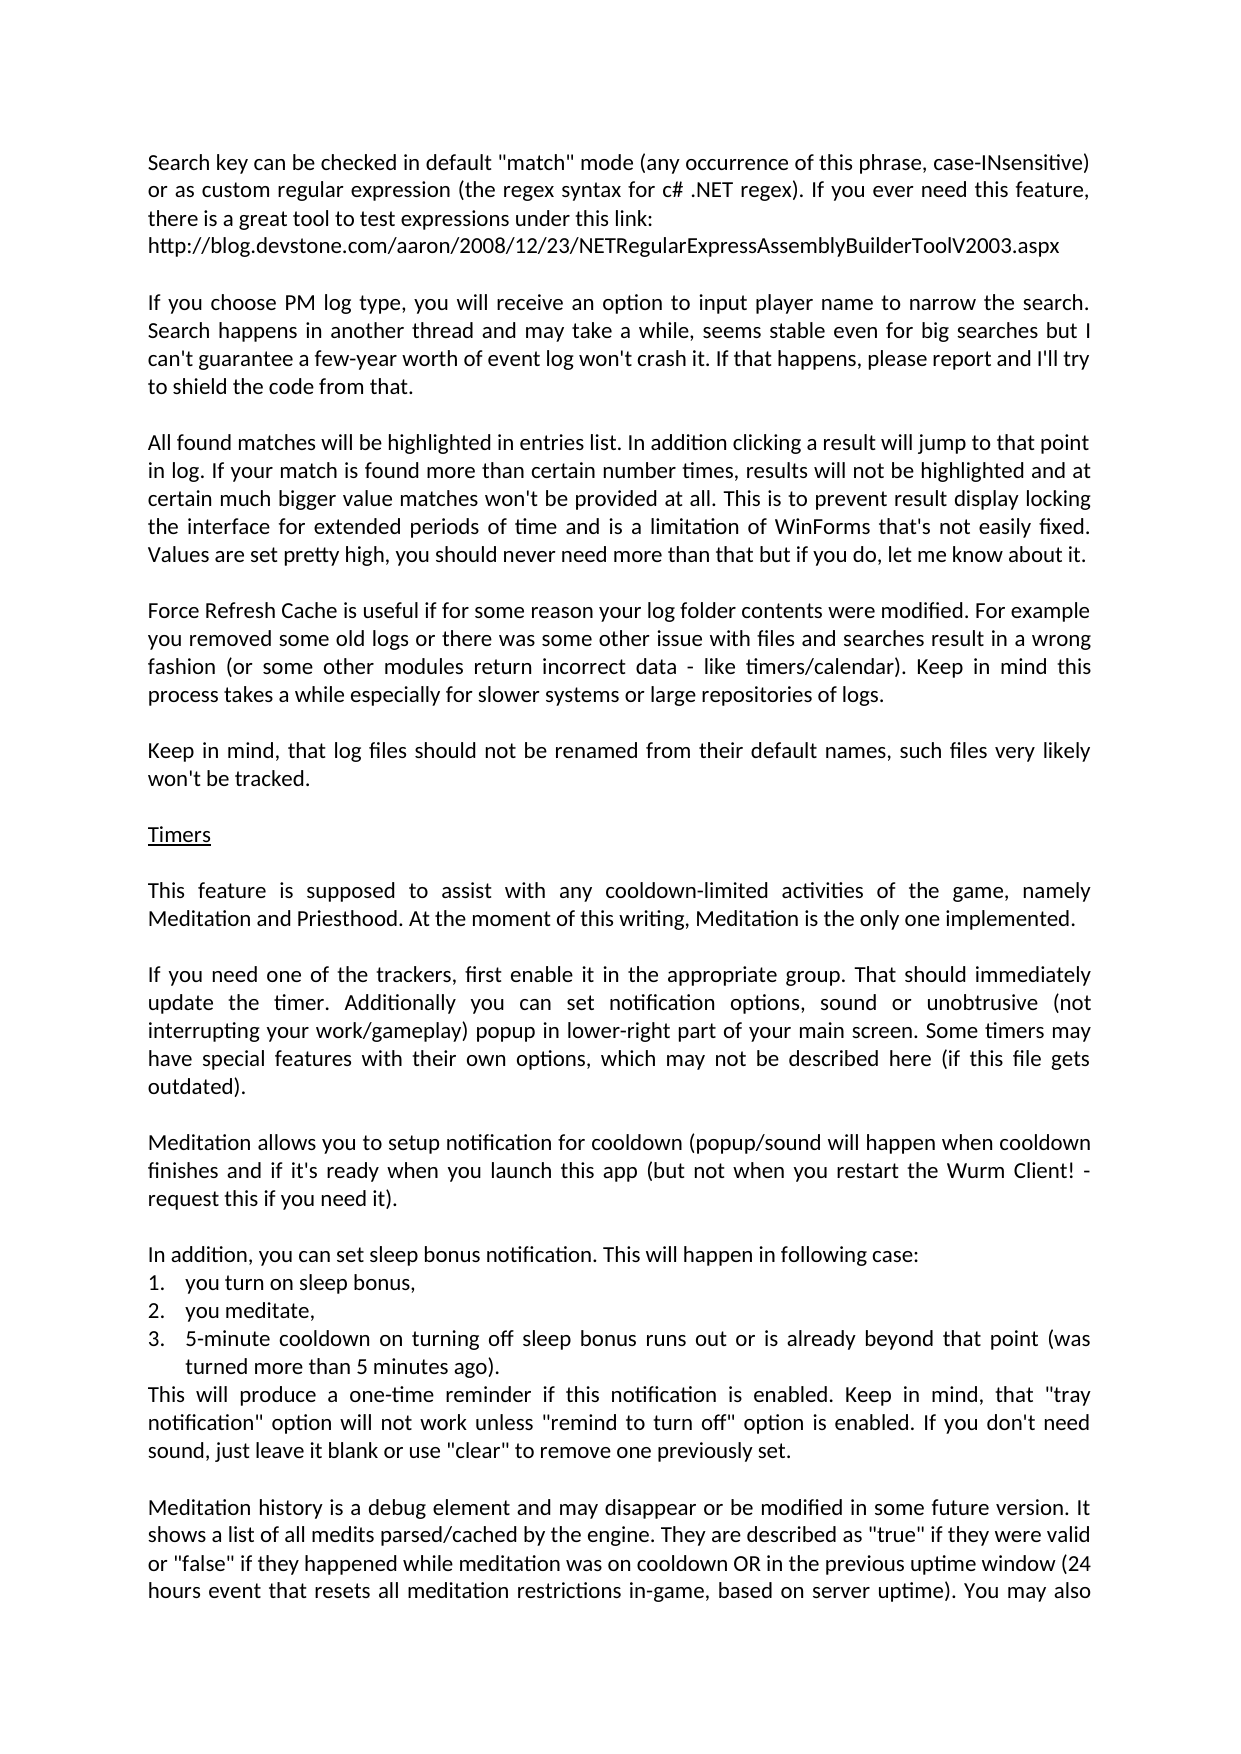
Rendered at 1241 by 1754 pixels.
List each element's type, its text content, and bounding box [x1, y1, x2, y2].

text All found matches will be highlighted in entries list. In addition clicking a result will jump to that point in log. If your match is found more than certain number times, results will not be highlighted and at certain much bigger value matches won't be provided at all. This is to prevent result display locking the interface for extended periods of time and is a limitation of WinForms that's not easily fixed. Values are set pretty high, you should never need more than that but if you do, let me know about it. [148, 428, 1093, 568]
text Force Refresh Cache is useful if for some reason your log folder contents were modified. For example you removed some old logs or there was some other issue with files and searches result in a wrong fashion (or some other modules return incorrect data - like timers/calendar). Keep in mind this process takes a while especially for slower systems or large repositories of logs. [148, 596, 1093, 708]
text In addition, you can set sleep bonus notification. This will happen in following case: [148, 1240, 1093, 1268]
text Meditation allows you to setup notification for cooldown (popup/sound will happen when cooldown finishes and if it's ready when you launch this app (but not when you restart the Wurm Client! - request this if you need it). [148, 1128, 1093, 1212]
text If you need one of the trackers, first enable it in the appropriate group. That should immediately update the timer. Additionally you can set notification options, sound or unobtrusive (not interrupting your work/gameplay) popup in lower-right part of your main screen. Some timers may have special features with their own options, which may not be described here (if this file gets outdated). [148, 960, 1093, 1100]
text This will produce a one-time reminder if this notification is enabled. Keep in mind, that "tray notification" option will not work unless "remind to turn off" option is enabled. If you don't need sound, just leave it blank or use "clear" to remove one previously set. [148, 1381, 1093, 1464]
text http://blog.devstone.com/aaron/2008/12/23/NETRegularExpressAssemblyBuilderToolV2003.aspx [148, 232, 1093, 260]
text Timers [148, 820, 1093, 848]
text Keep in mind, that log files should not be renamed from their default names, such files very likely won't be tracked. [148, 736, 1093, 792]
text This feature is supposed to assist with any cooldown-limited activities of the game, namely Meditation and Priesthood. At the moment of this writing, Meditation is the only one implemented. [148, 876, 1093, 932]
text Search key can be checked in default "match" mode (any occurrence of this phrase, case-INsensitive) or as custom regular expression (the regex syntax for c# .NET regex). If you ever need this feature, there is a great tool to test expressions under this link: [148, 148, 1093, 232]
text If you choose PM log type, you will receive an option to input player name to narrow the search. Search happens in another thread and may take a while, seems stable even for big searches but I can't guarantee a few-year worth of event log won't crash it. If that happens, please report and I'll try to shield the code from that. [148, 288, 1093, 400]
list you meditate, [148, 1296, 1093, 1324]
list you turn on sleep bonus, [148, 1268, 1093, 1296]
list 5-minute cooldown on turning off sleep bonus runs out or is already beyond that point (was turned more than 5 minutes ago). [148, 1324, 1093, 1381]
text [148, 1493, 1093, 1605]
